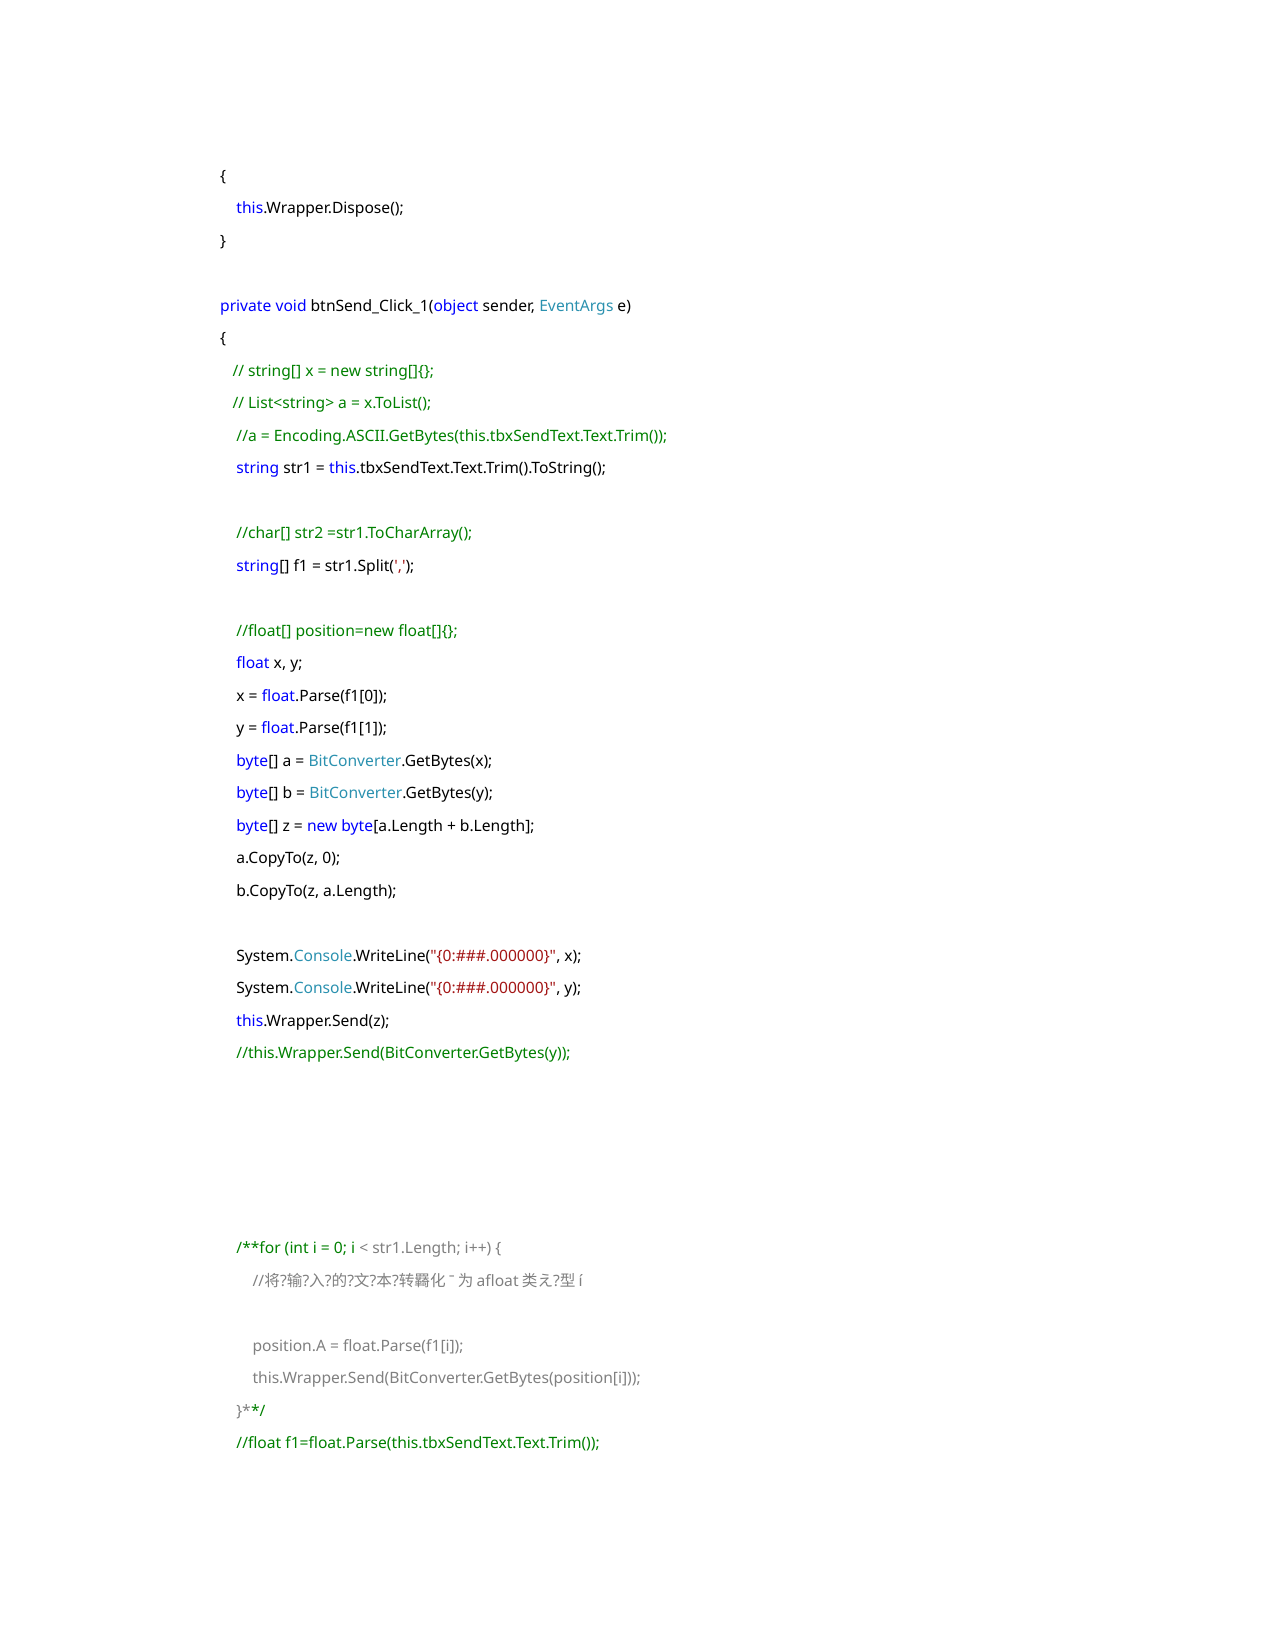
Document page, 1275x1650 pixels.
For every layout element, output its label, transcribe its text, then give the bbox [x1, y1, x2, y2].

text byte[] z = new byte[a.Length + b.Length]; [187, 809, 1087, 841]
text byte[] b = BitConverter.GetBytes(y); [187, 776, 1087, 809]
text { [187, 321, 1087, 354]
text string[] f1 = str1.Split(','); [187, 549, 1087, 581]
text }**/ [187, 1394, 1087, 1426]
text y = float.Parse(f1[1]); [187, 711, 1087, 744]
text position.A = float.Parse(f1[i]); [187, 1329, 1087, 1361]
text // List<string> a = x.ToList(); [187, 386, 1087, 419]
text a.CopyTo(z, 0); [187, 841, 1087, 874]
text x = float.Parse(f1[0]); [187, 679, 1087, 711]
text this.Wrapper.Send(BitConverter.GetBytes(position[i])); [187, 1361, 1087, 1394]
text //float[] position=new float[]{}; [187, 614, 1087, 646]
text //char[] str2 =str1.ToCharArray(); [187, 516, 1087, 549]
text //a = Encoding.ASCII.GetBytes(this.tbxSendText.Text.Trim()); [187, 419, 1087, 451]
text private void btnSend_Click_1(object sender, EventArgs e) [187, 289, 1087, 321]
text { [187, 159, 1087, 191]
text string str1 = this.tbxSendText.Text.Trim().ToString(); [187, 451, 1087, 484]
text this.Wrapper.Send(z); [187, 1004, 1087, 1036]
text byte[] a = BitConverter.GetBytes(x); [187, 744, 1087, 776]
text System.Console.WriteLine("{0:###.000000}", y); [187, 971, 1087, 1004]
text //将?输?入?的?文?本?转羇化ˉ为afloat类え?型í [187, 1264, 1087, 1296]
text // string[] x = new string[]{}; [187, 354, 1087, 386]
text float x, y; [187, 646, 1087, 679]
text this.Wrapper.Dispose(); [187, 191, 1087, 224]
text //this.Wrapper.Send(BitConverter.GetBytes(y)); [187, 1036, 1087, 1069]
text /**for (int i = 0; i < str1.Length; i++) { [187, 1231, 1087, 1264]
text } [187, 224, 1087, 256]
text //float f1=float.Parse(this.tbxSendText.Text.Trim()); [187, 1426, 1087, 1459]
text System.Console.WriteLine("{0:###.000000}", x); [187, 939, 1087, 971]
text b.CopyTo(z, a.Length); [187, 874, 1087, 906]
